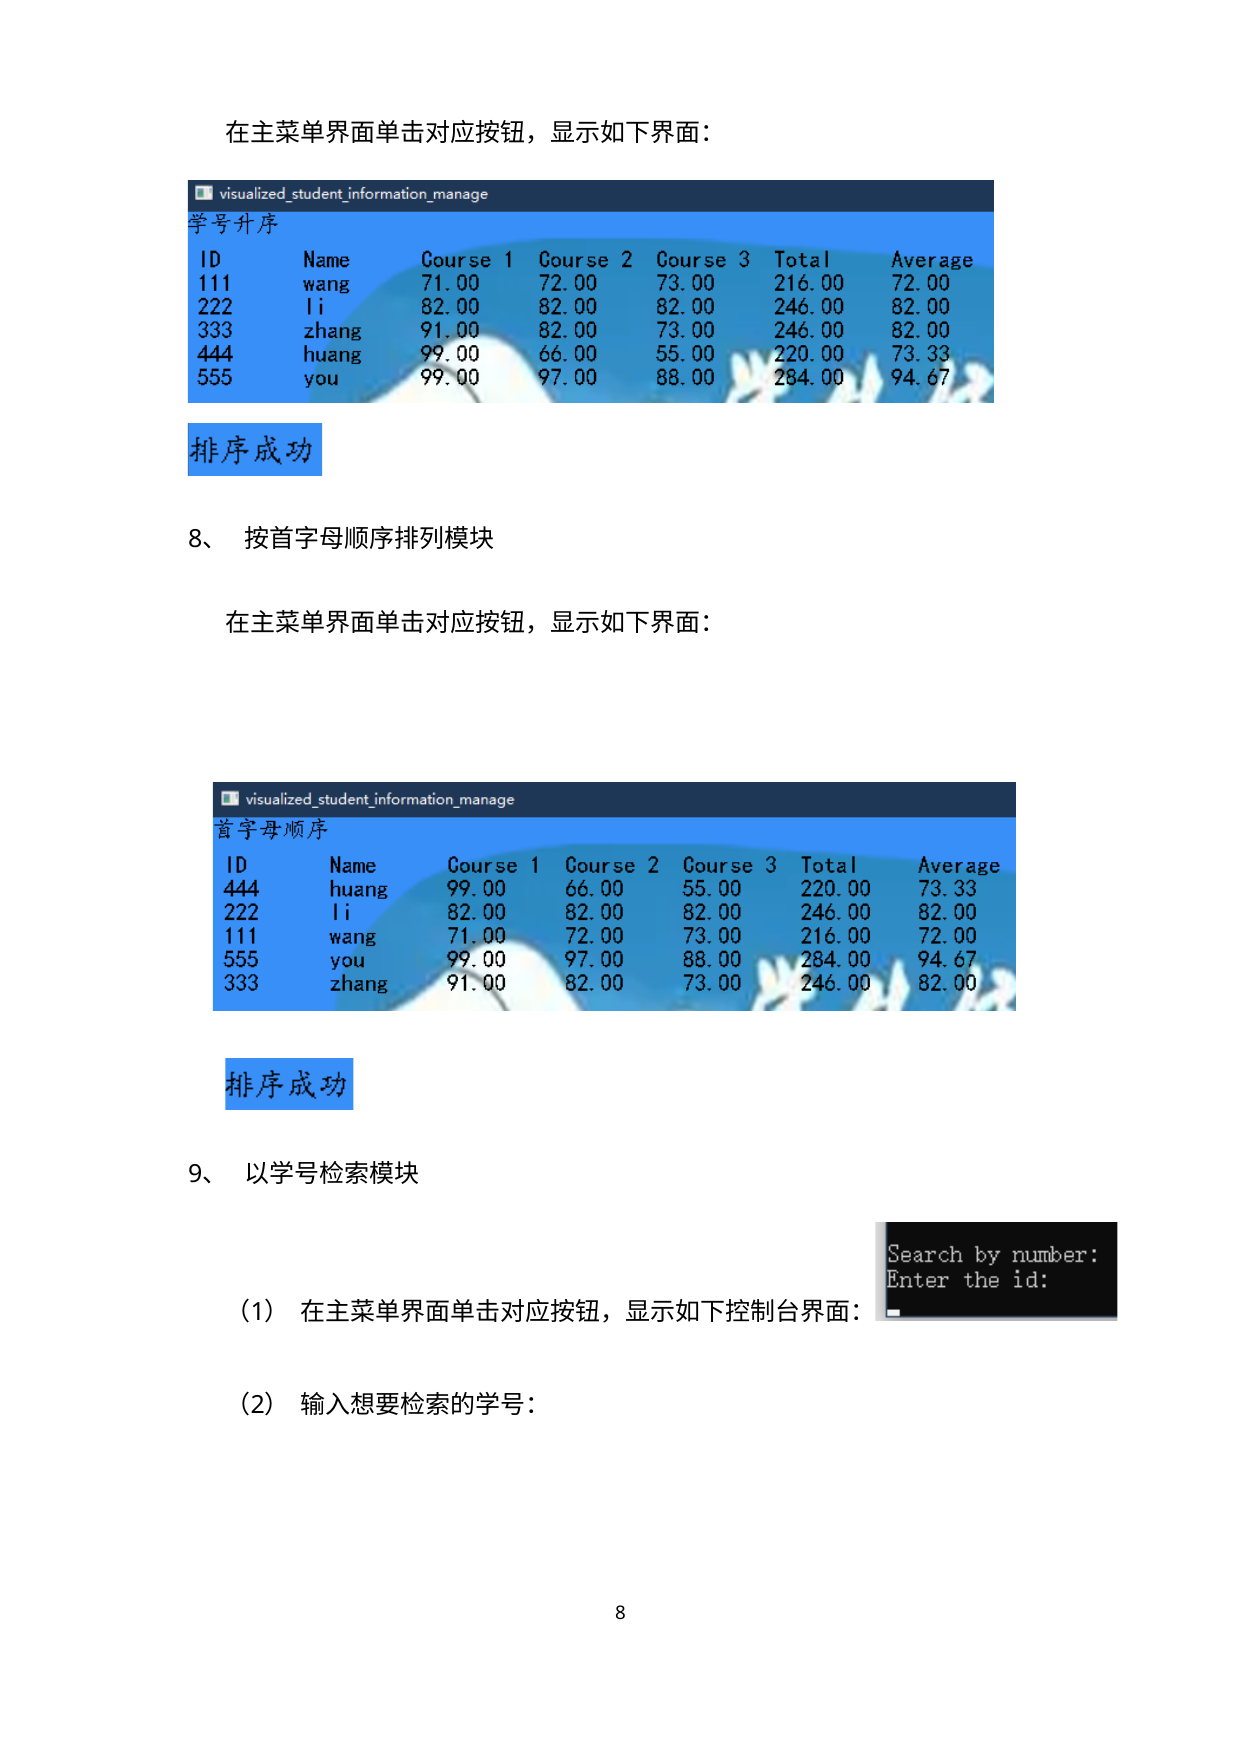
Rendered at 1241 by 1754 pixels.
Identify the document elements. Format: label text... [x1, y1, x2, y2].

picture [875, 1222, 1118, 1321]
picture [187, 423, 323, 476]
list 以学号检索模块 [188, 1139, 1127, 1204]
picture [212, 782, 1016, 1011]
text 在主菜单界面单击对应按钮，显示如下界面： [225, 98, 1127, 163]
list 输入想要检索的学号： [225, 1370, 1127, 1435]
picture [187, 180, 994, 403]
picture [225, 1058, 354, 1110]
list 按首字母顺序排列模块 [188, 504, 1127, 569]
list 在主菜单界面单击对应按钮，显示如下控制台界面： [225, 1222, 1127, 1352]
